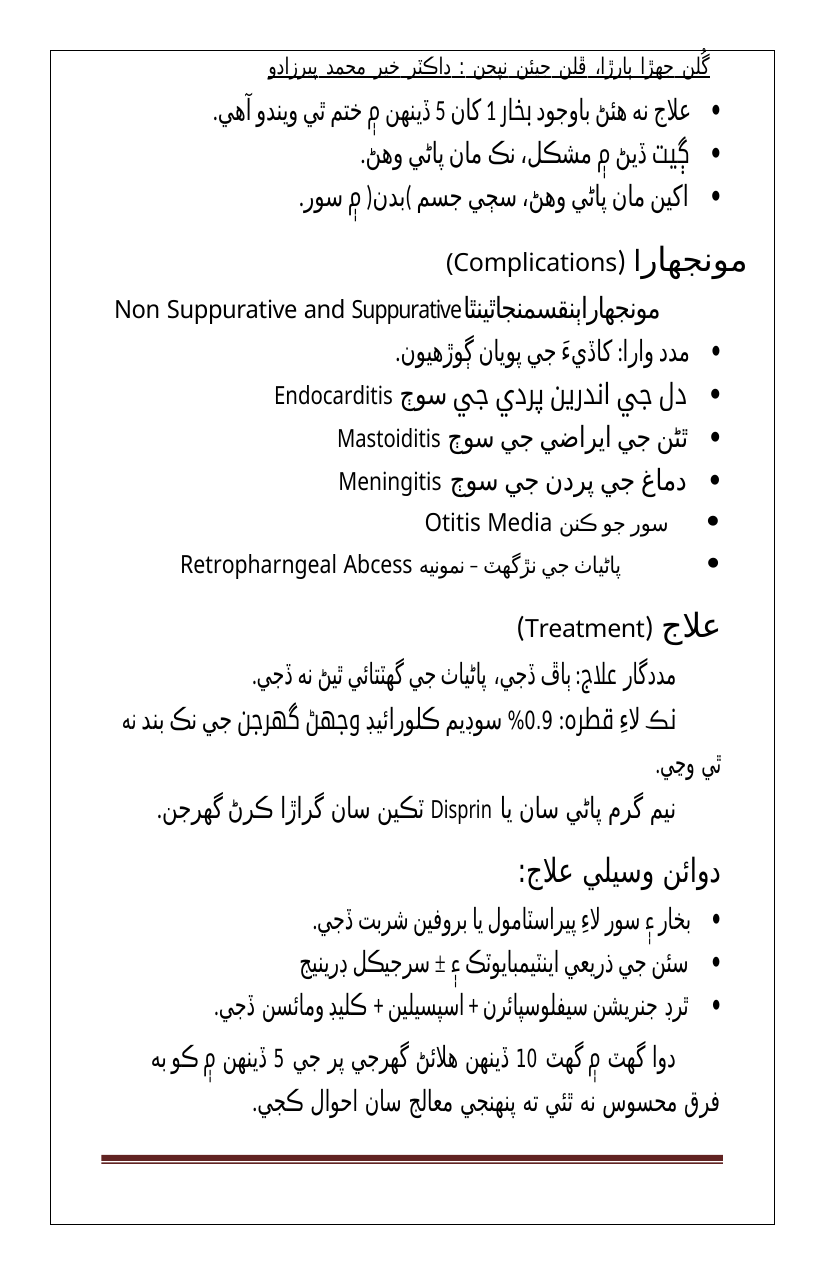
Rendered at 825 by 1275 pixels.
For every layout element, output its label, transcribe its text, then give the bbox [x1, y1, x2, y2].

text نيم گرم پاڻي سان يا Disprin ٽڪين سان گراڙا ڪرڻ گهرجن. [95, 790, 676, 826]
subtitle دوائن وسيلي علاج: [168, 852, 721, 891]
text  مدد وارا: کاڏيءَ جي پويان ڳوڙهيون. [168, 333, 721, 368]
text  ڳيت ڏيڻ ۾ مشڪل، نڪ مان پاڻي وهڻ. [168, 135, 721, 171]
text (Treatment) علاج [168, 607, 721, 646]
text  دل جي اندرين پردي جي سوڄ Endocarditis [168, 376, 721, 411]
text مددگار علاج: ٻاڦ ڏجي، پاڻياٺ جي گهٽتائي ٿيڻ نه ڏجي. [168, 656, 676, 692]
text Otitis Media سور جو ڪنن  [75, 505, 721, 539]
text  سئن جي ذريعي اينٽيمبايوٽڪ ۽ ± سرجيڪل ڊرينيج [168, 944, 721, 979]
text Non Suppurative and Suppurativeمونجهاراٻنقسمنجاٿينٿا [114, 290, 750, 326]
text  علاج نه هئڻ باوجود بخار 1 کان 5 ڏينهن ۾ ختم ٿي ويندو آهي. [95, 92, 721, 128]
text  ٿرڊ جنريشن سيفلوسپائرن + اسپسيلين + ڪليڊ ومائسن ڏجي. [95, 987, 721, 1022]
text  ٿڻن جي ايراضي جي سوڄ Mastoiditis [168, 419, 721, 454]
text دوا گهٽ ۾ گهٽ 10 ڏينهن هلائڻ گهرجي پر جي 5 ڏينهن ۾ ڪو به [95, 1039, 676, 1074]
text فرق محسوس نه ٿئي ته پنهنجي معالج سان احوال ڪجي. [168, 1083, 720, 1119]
text  بخار ۽ سور لاءِ پيراسٽامول يا بروفين شربت ڏجي. [168, 901, 721, 936]
text نڪ لاءِ قطره: 0.9% سوڊيم ڪلورائيڊ وجهڻ گهرجن جي نڪ بند نه ٿي وڃي. [105, 701, 721, 781]
text  اکين مان پاڻي وهڻ، سڄي جسم )بدن( ۾ سور. [168, 178, 721, 214]
text Retropharngeal Abcess پاڻياٺ جي نڙگهٽ – نمونيه  [75, 546, 721, 580]
text (Complications) مونجهارا [446, 240, 750, 279]
text  دماغ جي پردن جي سوڄ Meningitis [168, 462, 721, 497]
